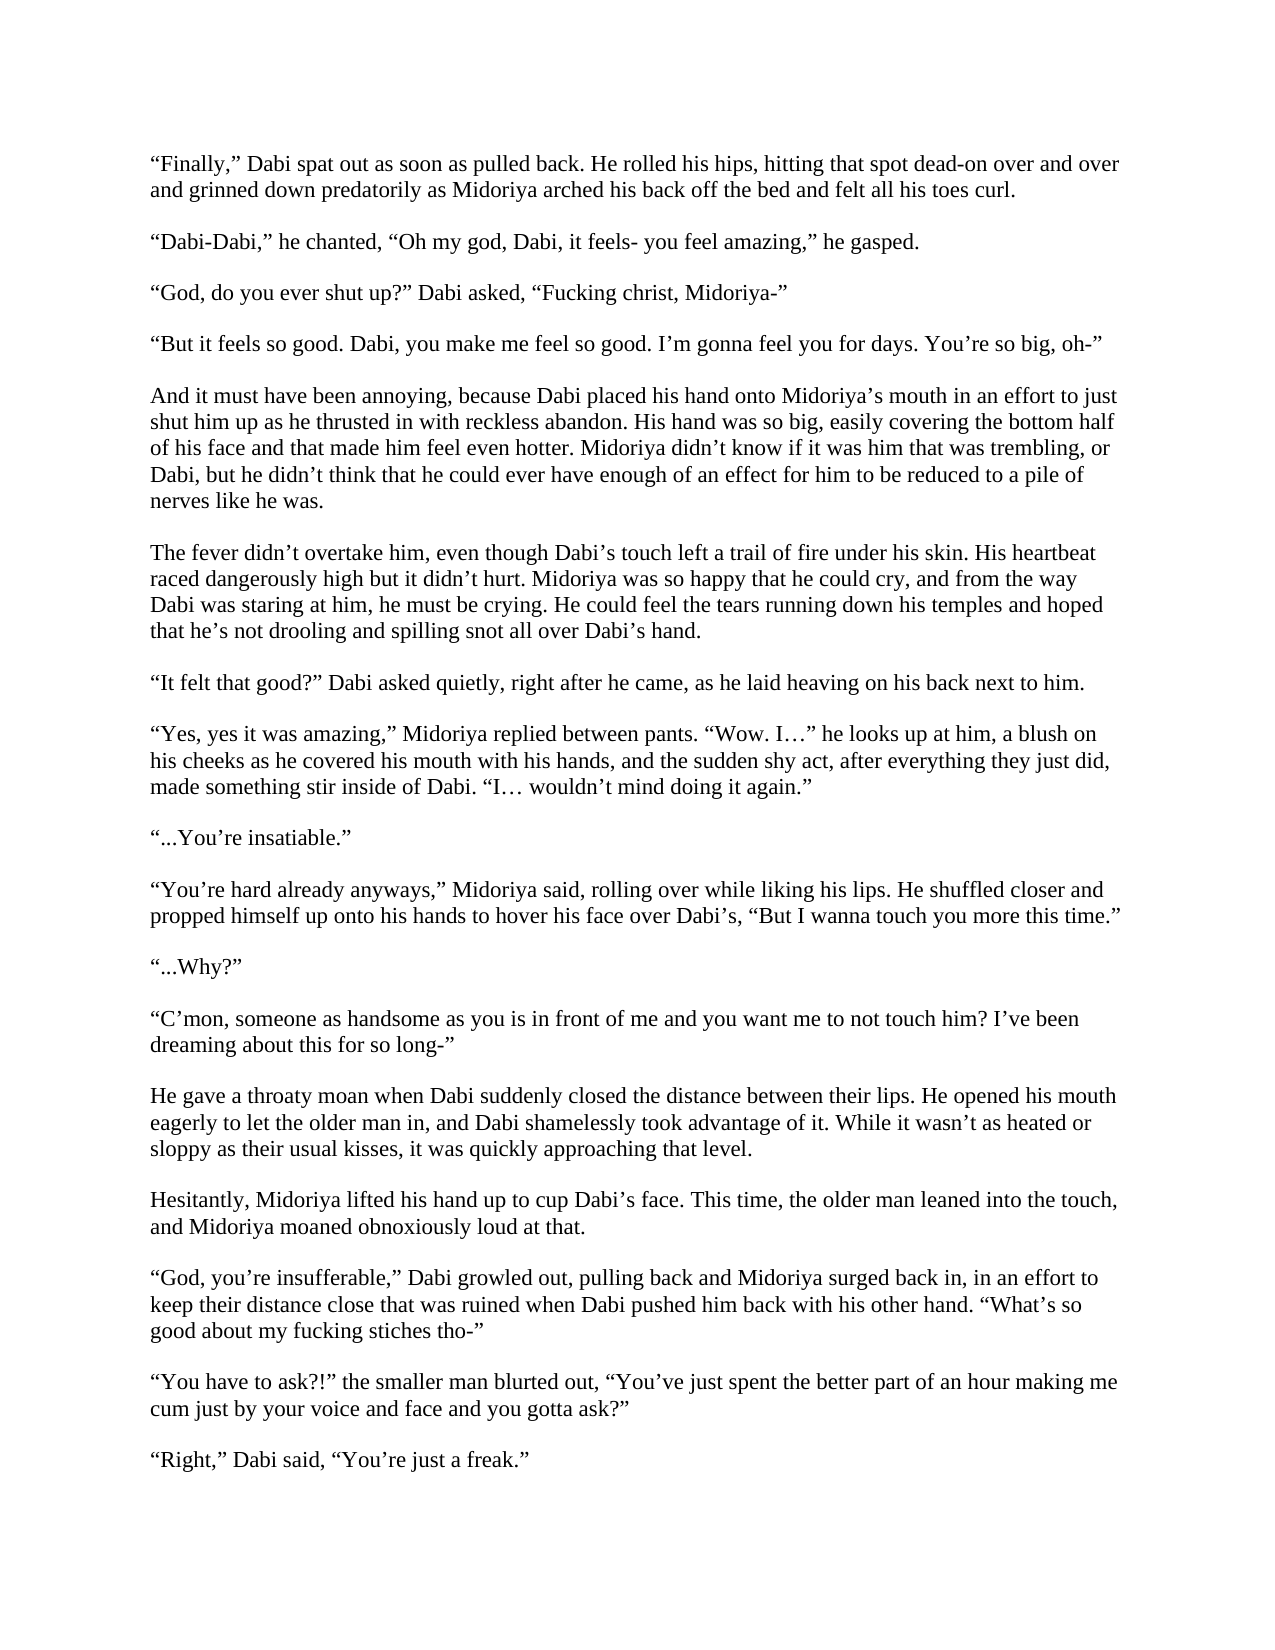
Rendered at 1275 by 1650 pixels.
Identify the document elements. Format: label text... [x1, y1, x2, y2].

text “You have to ask?!” the smaller man blurted out, “You’ve just spent the better part of an hour making me cum just by your voice and face and you gotta ask?” [150, 1368, 1125, 1421]
text “...Why?” [150, 953, 1125, 980]
text “Yes, yes it was amazing,” Midoriya replied between pants. “Wow. I…” he looks up at him, a blush on his cheeks as he covered his mouth with his hands, and the sudden shy act, after everything they just did, made something stir inside of Dabi. “I… wouldn’t mind doing it again.” [150, 720, 1125, 799]
text “But it feels so good. Dabi, you make me feel so good. I’m gonna feel you for days. You’re so big, oh-” [150, 330, 1125, 357]
text The fever didn’t overtake him, even though Dabi’s touch left a trail of fire under his skin. His heartbeat raced dangerously high but it didn’t hurt. Midoriya was so happy that he could cry, and from the way Dabi was staring at him, he must be crying. He could feel the tears running down his temples and hoped that he’s not drooling and spilling snot all over Dabi’s hand. [150, 538, 1125, 644]
text “God, you’re insufferable,” Dabi growled out, pulling back and Midoriya surged back in, in an effort to keep their distance close that was ruined when Dabi pushed him back with his other hand. “What’s so good about my fucking stiches tho-” [150, 1264, 1125, 1343]
text He gave a throaty moan when Dabi suddenly closed the distance between their lips. He opened his mouth eagerly to let the older man in, and Dabi shamelessly took advantage of it. While it wasn’t as heated or sloppy as their usual kisses, it was quickly approaching that level. [150, 1082, 1125, 1162]
text “You’re hard already anyways,” Midoriya said, rolling over while liking his lips. He shuffled closer and propped himself up onto his hands to hover his face over Dabi’s, “But I wanna touch you more this time.” [150, 876, 1125, 928]
text Hesitantly, Midoriya lifted his hand up to cup Dabi’s face. This time, the older man leaned into the touch, and Midoriya moaned obnoxiously loud at that. [150, 1187, 1125, 1239]
text And it must have been annoying, because Dabi placed his hand onto Midoriya’s mouth in an effort to just shut him up as he thrusted in with reckless abandon. His hand was so big, easily covering the bottom half of his face and that made him feel even hotter. Midoriya didn’t know if it was him that was trembling, or Dabi, but he didn’t think that he could ever have enough of an effect for him to be reduced to a pile of nerves like he was. [150, 382, 1125, 513]
text “Finally,” Dabi spat out as soon as pulled back. He rolled his hips, hitting that spot dead-on over and over and grinned down predatorily as Midoriya arched his back off the bed and felt all his toes curl. [150, 150, 1125, 203]
text “Dabi-Dabi,” he chanted, “Oh my god, Dabi, it feels- you feel amazing,” he gasped. [150, 228, 1125, 254]
text “Right,” Dabi said, “You’re just a freak.” [150, 1446, 1125, 1472]
text “...You’re insatiable.” [150, 824, 1125, 851]
text “God, do you ever shut up?” Dabi asked, “Fucking christ, Midoriya-” [150, 279, 1125, 305]
text “It felt that good?” Dabi asked quietly, right after he came, as he laid heaving on his back next to him. [150, 669, 1125, 695]
text “C’mon, someone as handsome as you is in front of me and you want me to not touch him? I’ve been dreaming about this for so long-” [150, 1005, 1125, 1057]
